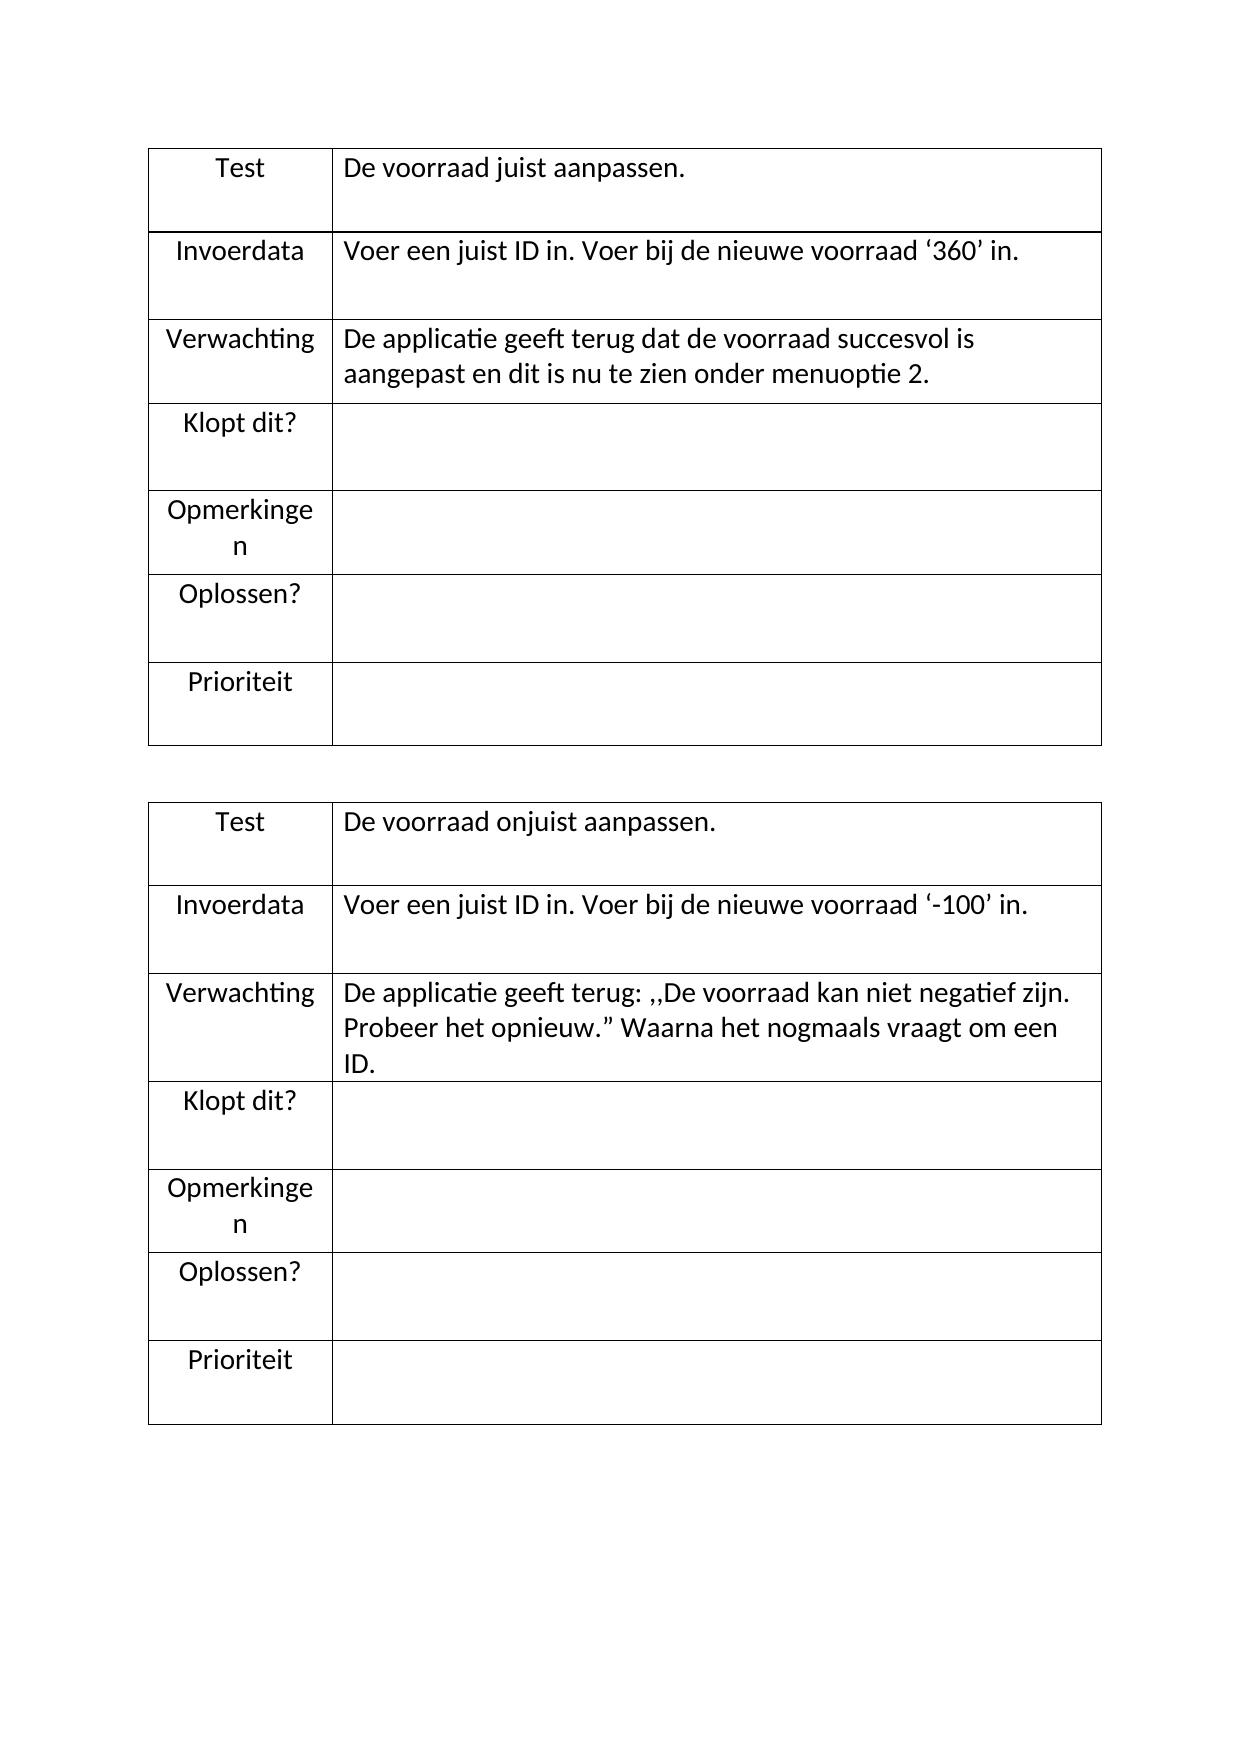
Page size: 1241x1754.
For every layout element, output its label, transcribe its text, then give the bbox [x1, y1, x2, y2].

table_cell [333, 404, 1101, 490]
table_cell [333, 575, 1101, 662]
table_cell Opmerkingen [149, 1170, 332, 1252]
table_cell Prioriteit [149, 663, 332, 745]
table_cell Oplossen? [149, 575, 332, 662]
table_cell Invoerdata [149, 233, 332, 319]
table_cell Opmerkingen [149, 491, 332, 574]
table_cell [333, 663, 1101, 745]
table_cell Verwachting [149, 320, 332, 403]
table_cell Voer een juist ID in. Voer bij de nieuwe voorraad ‘-100’ in. [333, 886, 1101, 973]
table_cell [333, 1253, 1101, 1340]
table_header De voorraad juist aanpassen. [333, 149, 1101, 231]
table_cell [333, 1170, 1101, 1252]
table_header De voorraad onjuist aanpassen. [333, 803, 1101, 885]
table_cell Verwachting [149, 974, 332, 1081]
table_cell Voer een juist ID in. Voer bij de nieuwe voorraad ‘360’ in. [333, 233, 1101, 319]
table_cell De applicatie geeft terug dat de voorraad succesvol is aangepast en dit is nu te zien onder menuoptie 2. [333, 320, 1101, 403]
table_cell [333, 1341, 1101, 1423]
table_cell Prioriteit [149, 1341, 332, 1423]
table_cell Klopt dit? [149, 1082, 332, 1168]
table_cell Invoerdata [149, 886, 332, 973]
table_cell [333, 1082, 1101, 1168]
table_cell [333, 491, 1101, 574]
table_header Test [149, 803, 332, 885]
table_cell Klopt dit? [149, 404, 332, 490]
table_cell Oplossen? [149, 1253, 332, 1340]
table_header Test [149, 149, 332, 231]
table_cell De applicatie geeft terug: ,,De voorraad kan niet negatief zijn. Probeer het opnieuw.” Waarna het nogmaals vraagt om een ID. [333, 974, 1101, 1081]
